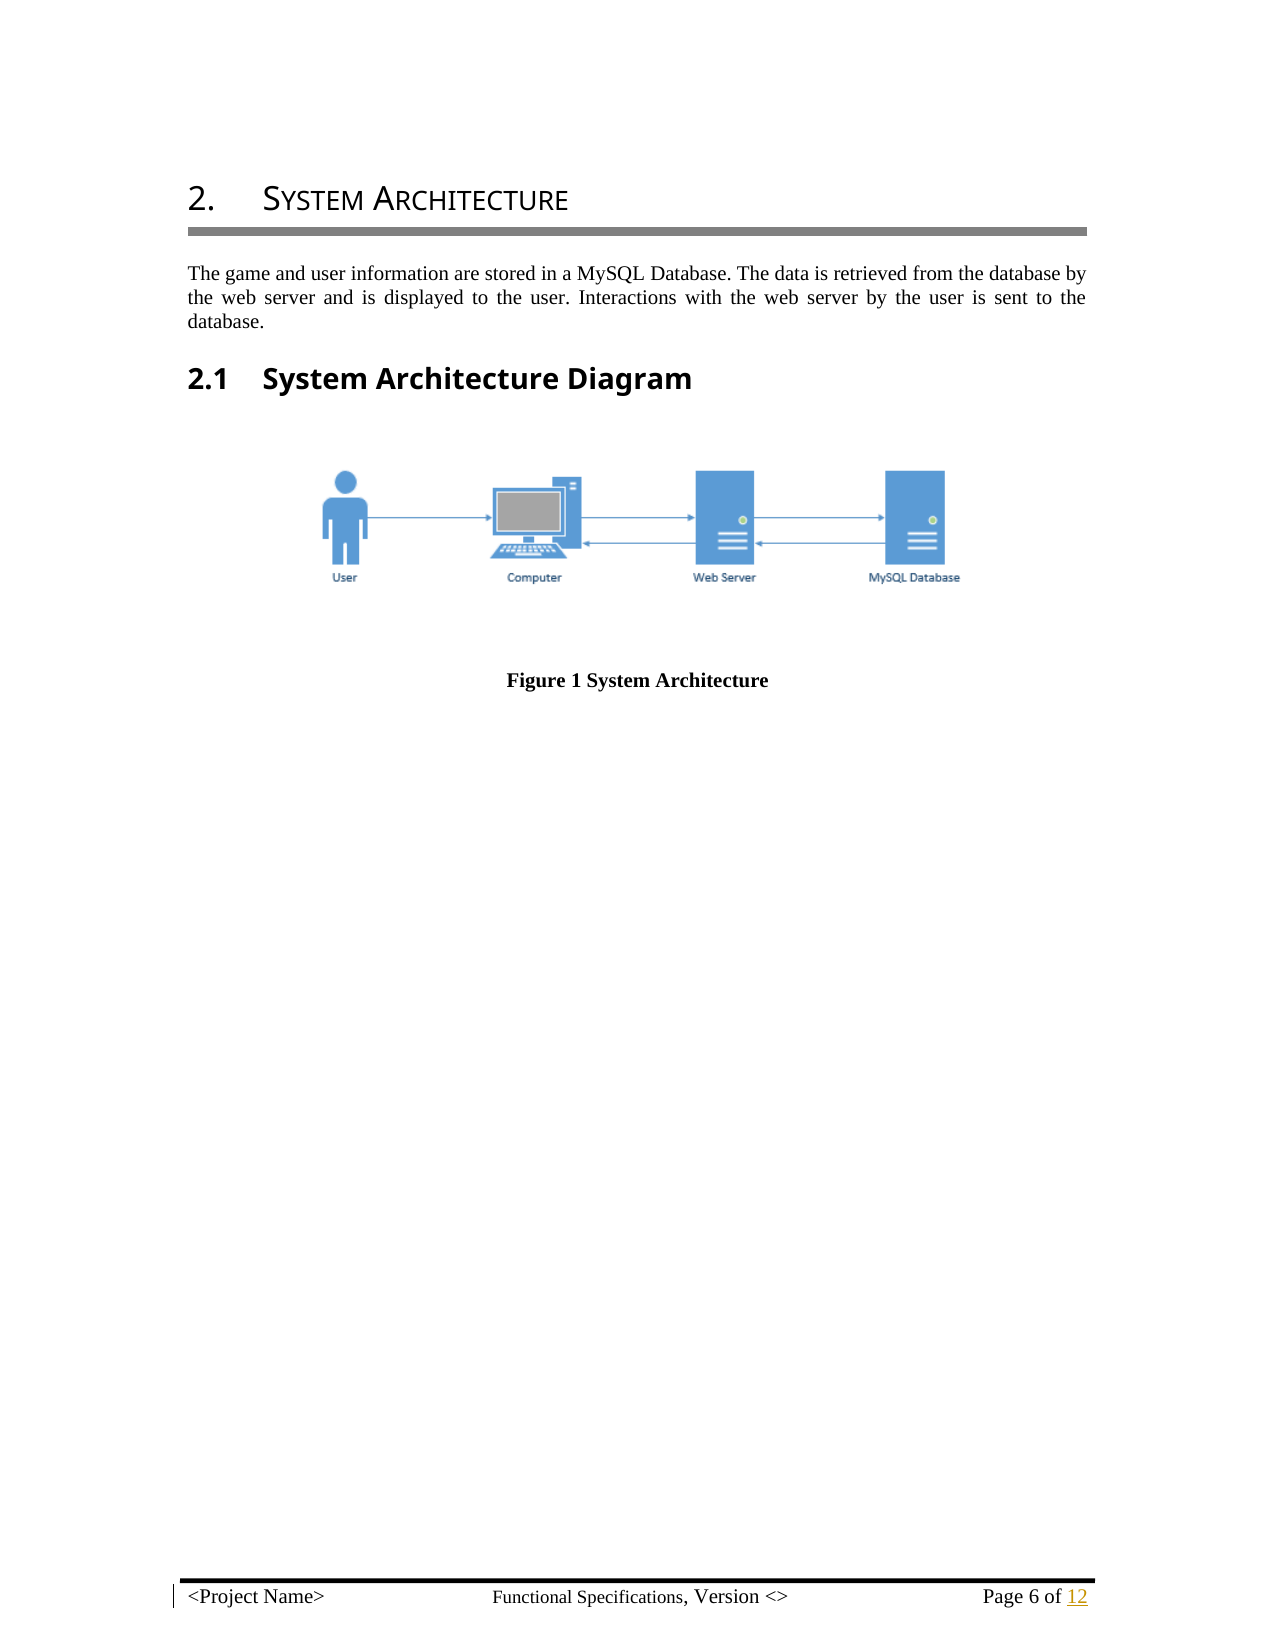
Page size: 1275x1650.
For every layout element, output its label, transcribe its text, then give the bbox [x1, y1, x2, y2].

text The game and user information are stored in a MySQL Database. The data is retrieved from the database by the web server and is displayed to the user. Interactions with the web server by the user is sent to the database. [187, 261, 1087, 333]
subtitle System Architecture [187, 175, 1087, 236]
subtitle System Architecture Diagram [187, 358, 1087, 398]
text Figure 1 System Architecture [187, 668, 1087, 692]
picture [262, 410, 1013, 656]
